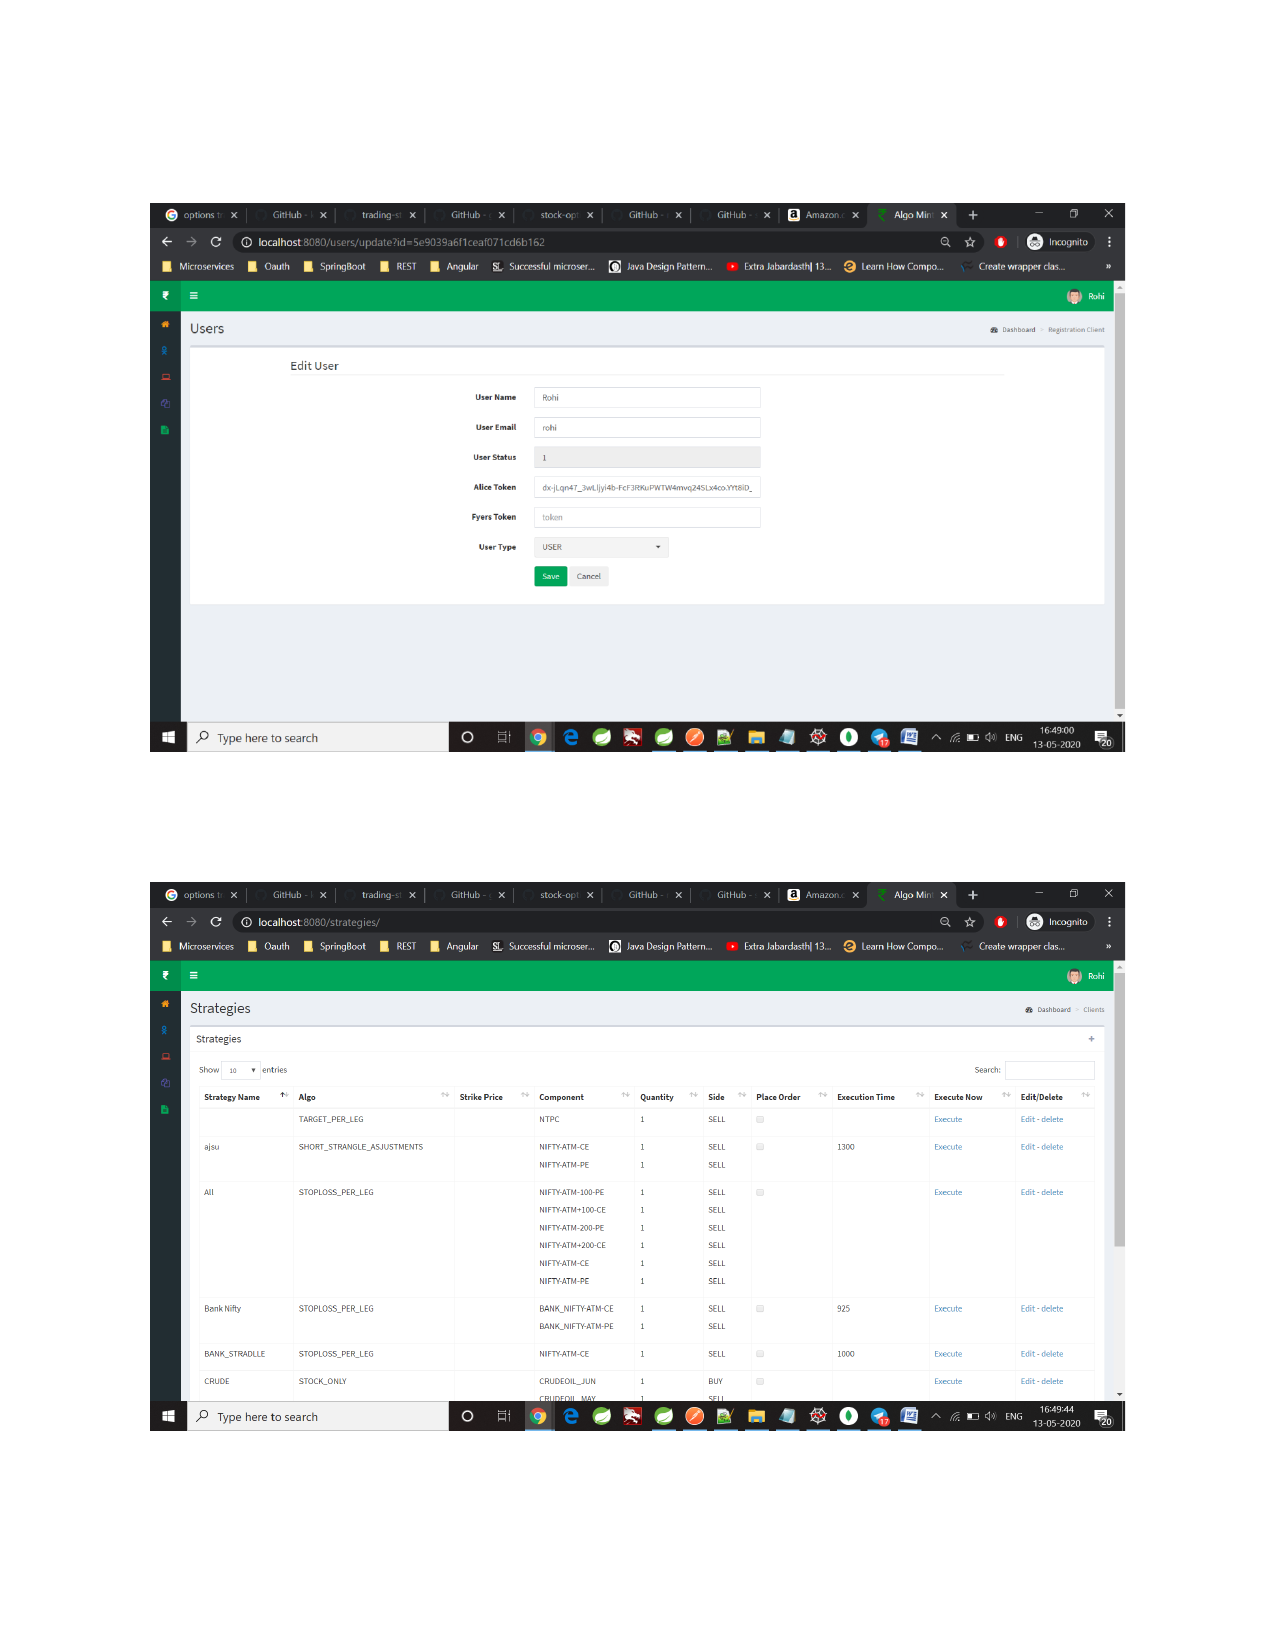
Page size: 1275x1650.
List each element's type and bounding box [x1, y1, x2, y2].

picture [150, 203, 1125, 752]
picture [150, 882, 1125, 1431]
